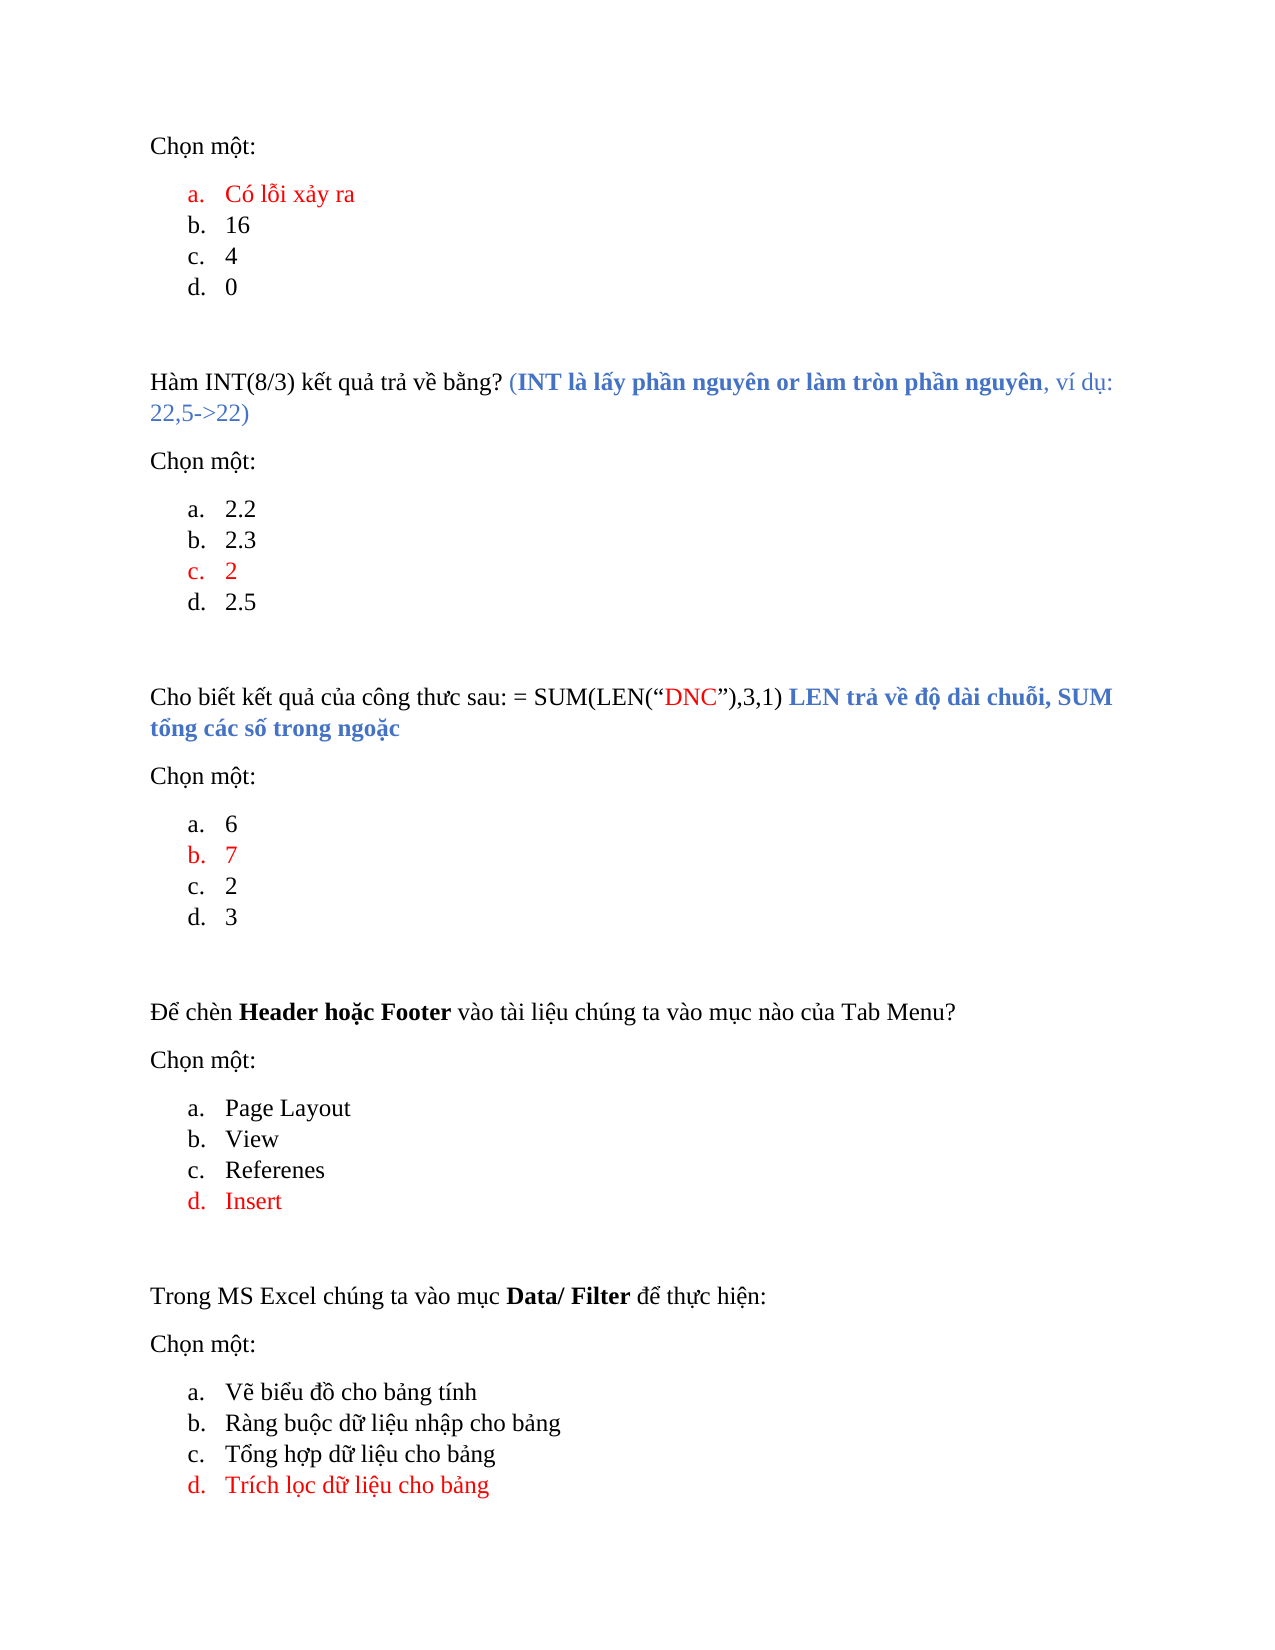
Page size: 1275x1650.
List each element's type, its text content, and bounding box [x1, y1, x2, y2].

list 2 [187, 871, 1125, 900]
list Vẽ biểu đồ cho bảng tính [187, 1377, 1125, 1406]
list Tổng hợp dữ liệu cho bảng [187, 1439, 1125, 1468]
list 4 [187, 241, 1125, 270]
text Chọn một: [150, 761, 1125, 790]
list 6 [187, 809, 1125, 838]
list View [187, 1124, 1125, 1153]
list 0 [187, 272, 1125, 301]
text Cho biết kết quả của công thưc sau: = SUM(LEN(“DNC”),3,1) LEN trả về độ dài chuỗi, SUM tổng các số trong ngoặc [150, 682, 1125, 742]
list 3 [187, 902, 1125, 931]
text Hàm INT(8/3) kết quả trả về bằng? (INT là lấy phần nguyên or làm tròn phần nguyên, ví dụ: 22,5->22) [150, 367, 1125, 427]
text Chọn một: [150, 1045, 1125, 1074]
text Chọn một: [150, 1329, 1125, 1358]
list 16 [187, 210, 1125, 239]
list 7 [187, 840, 1125, 869]
list 2.3 [187, 525, 1125, 554]
list Page Layout [187, 1093, 1125, 1122]
list Trích lọc dữ liệu cho bảng [187, 1470, 1125, 1499]
list 2.5 [187, 587, 1125, 616]
list Có lỗi xảy ra [187, 179, 1125, 208]
list Referenes [187, 1155, 1125, 1184]
list 2 [187, 556, 1125, 585]
text Chọn một: [150, 446, 1125, 475]
list Insert [187, 1186, 1125, 1215]
list Ràng buộc dữ liệu nhập cho bảng [187, 1408, 1125, 1437]
text Để chèn Header hoặc Footer vào tài liệu chúng ta vào mục nào của Tab Menu? [150, 997, 1125, 1026]
text Chọn một: [150, 131, 1125, 160]
list 2.2 [187, 494, 1125, 523]
text Trong MS Excel chúng ta vào mục Data/ Filter để thực hiện: [150, 1281, 1125, 1310]
